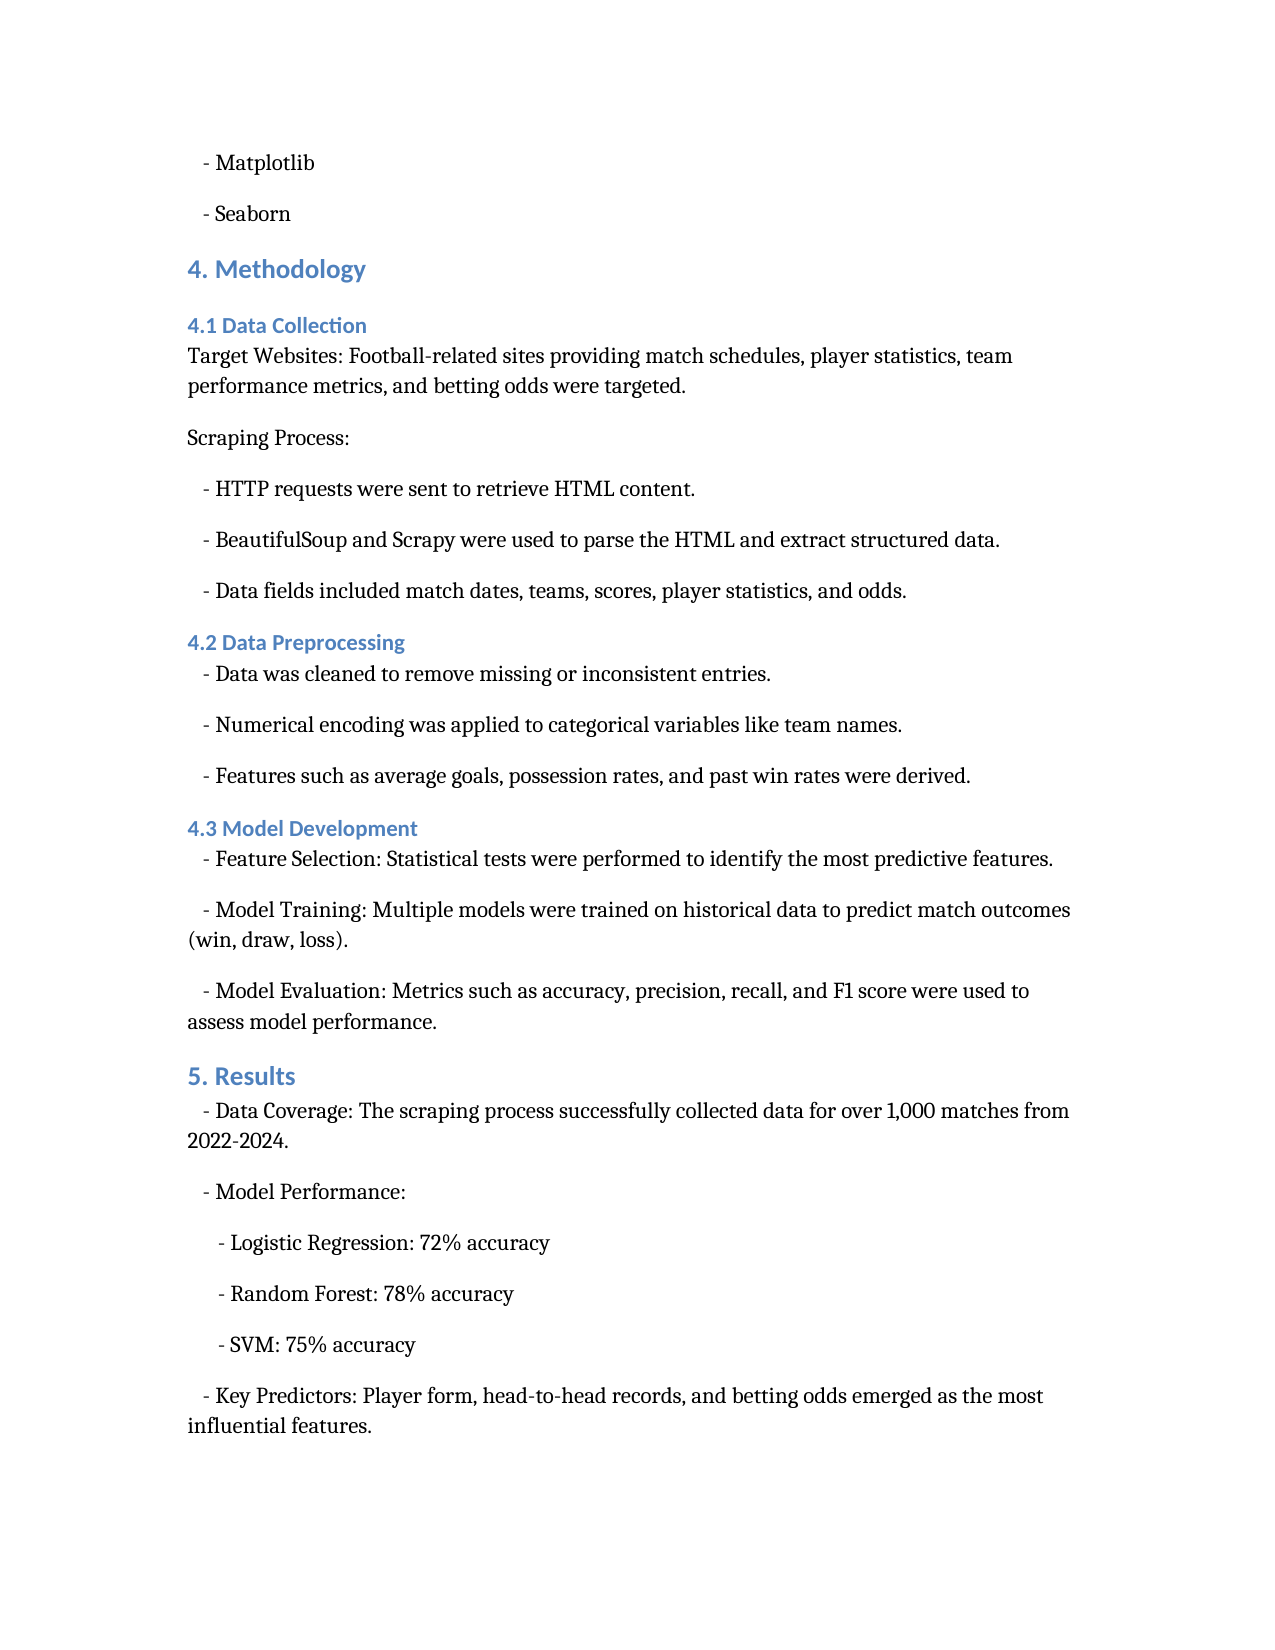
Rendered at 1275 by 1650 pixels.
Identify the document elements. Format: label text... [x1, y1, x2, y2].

text - Model Training: Multiple models were trained on historical data to predict match outcomes (win, draw, loss). [187, 897, 1087, 953]
text - Seaborn [187, 201, 1087, 227]
subtitle 4. Methodology [187, 252, 1087, 285]
text - Random Forest: 78% accuracy [187, 1281, 1087, 1307]
text Scraping Process: [187, 424, 1087, 451]
text - Model Performance: [187, 1179, 1087, 1205]
subtitle 4.1 Data Collection [187, 311, 1087, 339]
subtitle 4.2 Data Preprocessing [187, 628, 1087, 656]
text - Key Predictors: Player form, head-to-head records, and betting odds emerged as the most influential features. [187, 1383, 1087, 1439]
text - HTTP requests were sent to retrieve HTML content. [187, 475, 1087, 502]
text - SVM: 75% accuracy [187, 1332, 1087, 1358]
text - Data was cleaned to remove missing or inconsistent entries. [187, 661, 1087, 687]
text - Data Coverage: The scraping process successfully collected data for over 1,000 matches from 2022-2024. [187, 1097, 1087, 1154]
text - Model Evaluation: Metrics such as accuracy, precision, recall, and F1 score were used to assess model performance. [187, 978, 1087, 1035]
text - Data fields included match dates, teams, scores, player statistics, and odds. [187, 577, 1087, 604]
text - Features such as average goals, possession rates, and past win rates were derived. [187, 763, 1087, 789]
text - Feature Selection: Statistical tests were performed to identify the most predictive features. [187, 846, 1087, 872]
text Target Websites: Football-related sites providing match schedules, player statistics, team performance metrics, and betting odds were targeted. [187, 343, 1087, 399]
subtitle 5. Results [187, 1059, 1087, 1092]
text - Logistic Regression: 72% accuracy [187, 1230, 1087, 1256]
text - Matplotlib [187, 150, 1087, 176]
text - BeautifulSoup and Scrapy were used to parse the HTML and extract structured data. [187, 526, 1087, 553]
subtitle 4.3 Model Development [187, 814, 1087, 842]
text - Numerical encoding was applied to categorical variables like team names. [187, 712, 1087, 738]
